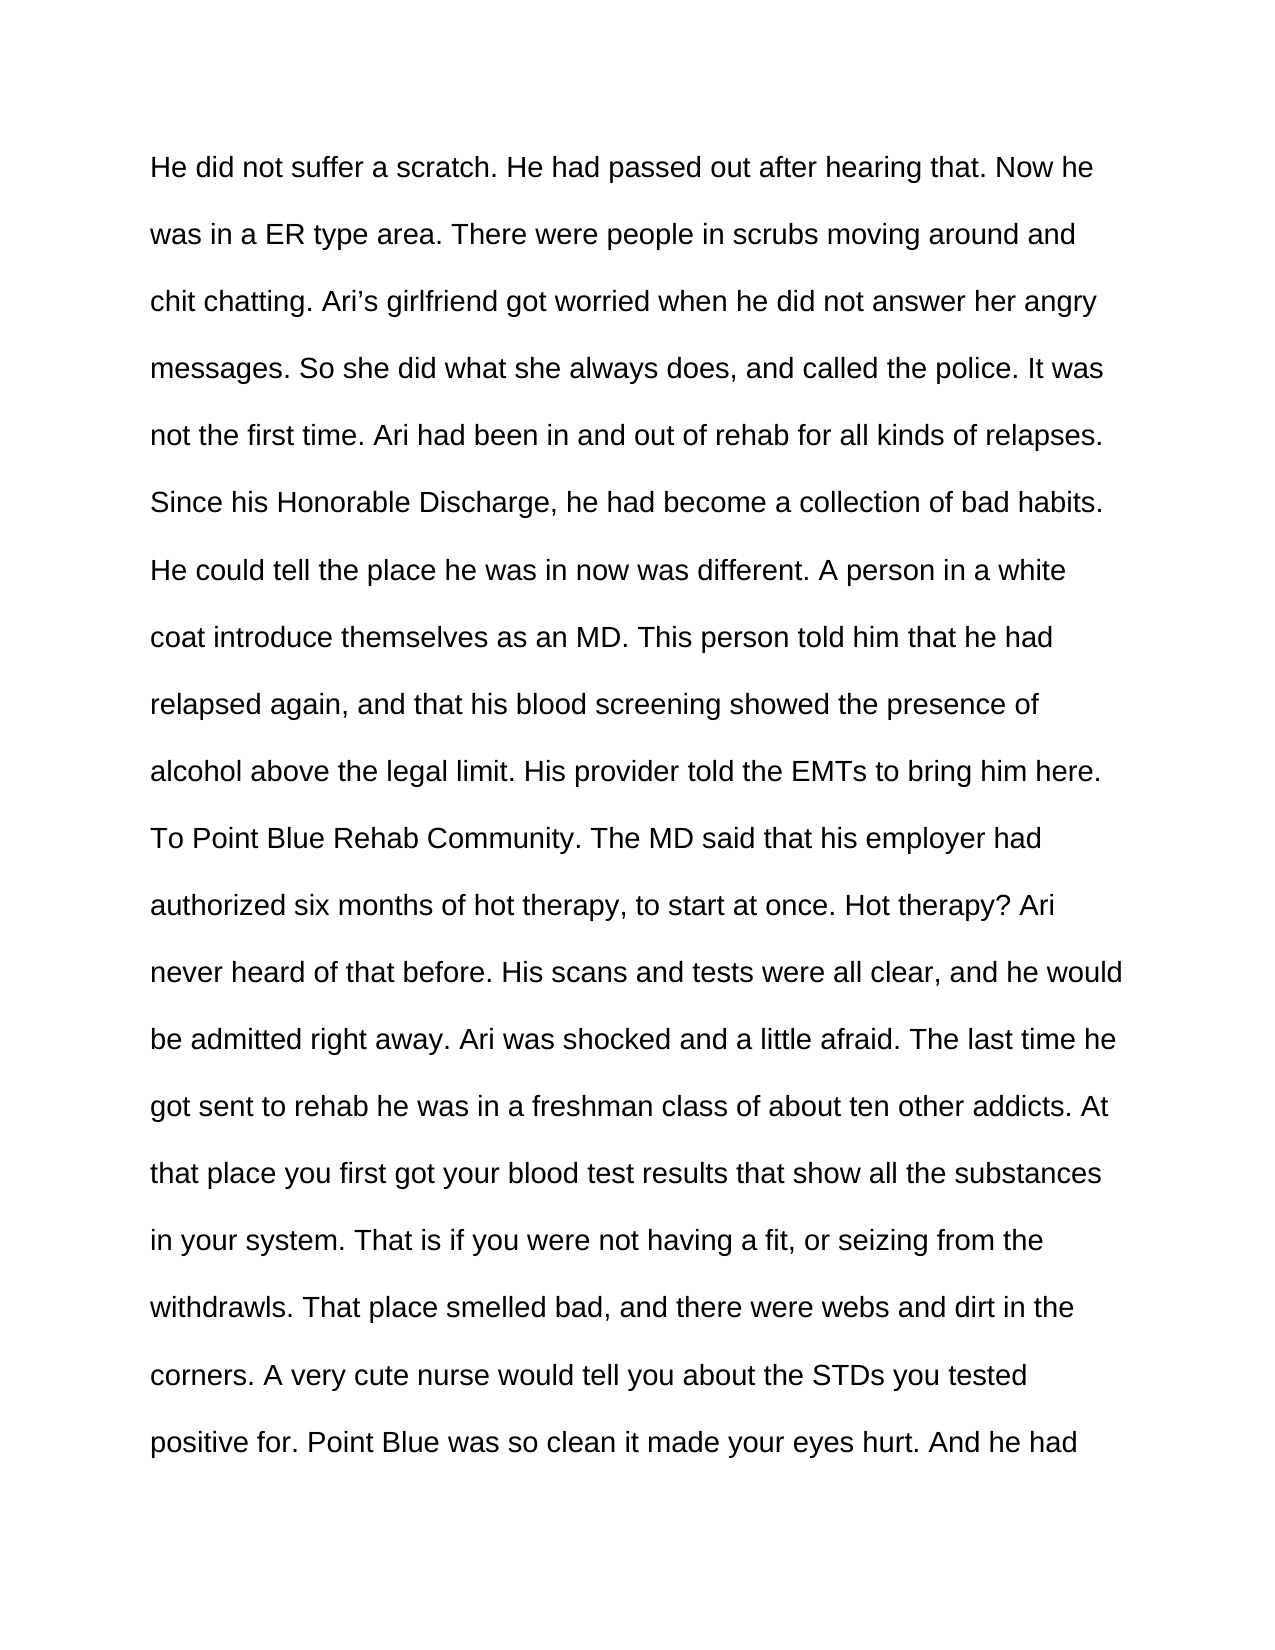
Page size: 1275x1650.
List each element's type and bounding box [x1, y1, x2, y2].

text [150, 150, 1125, 1458]
